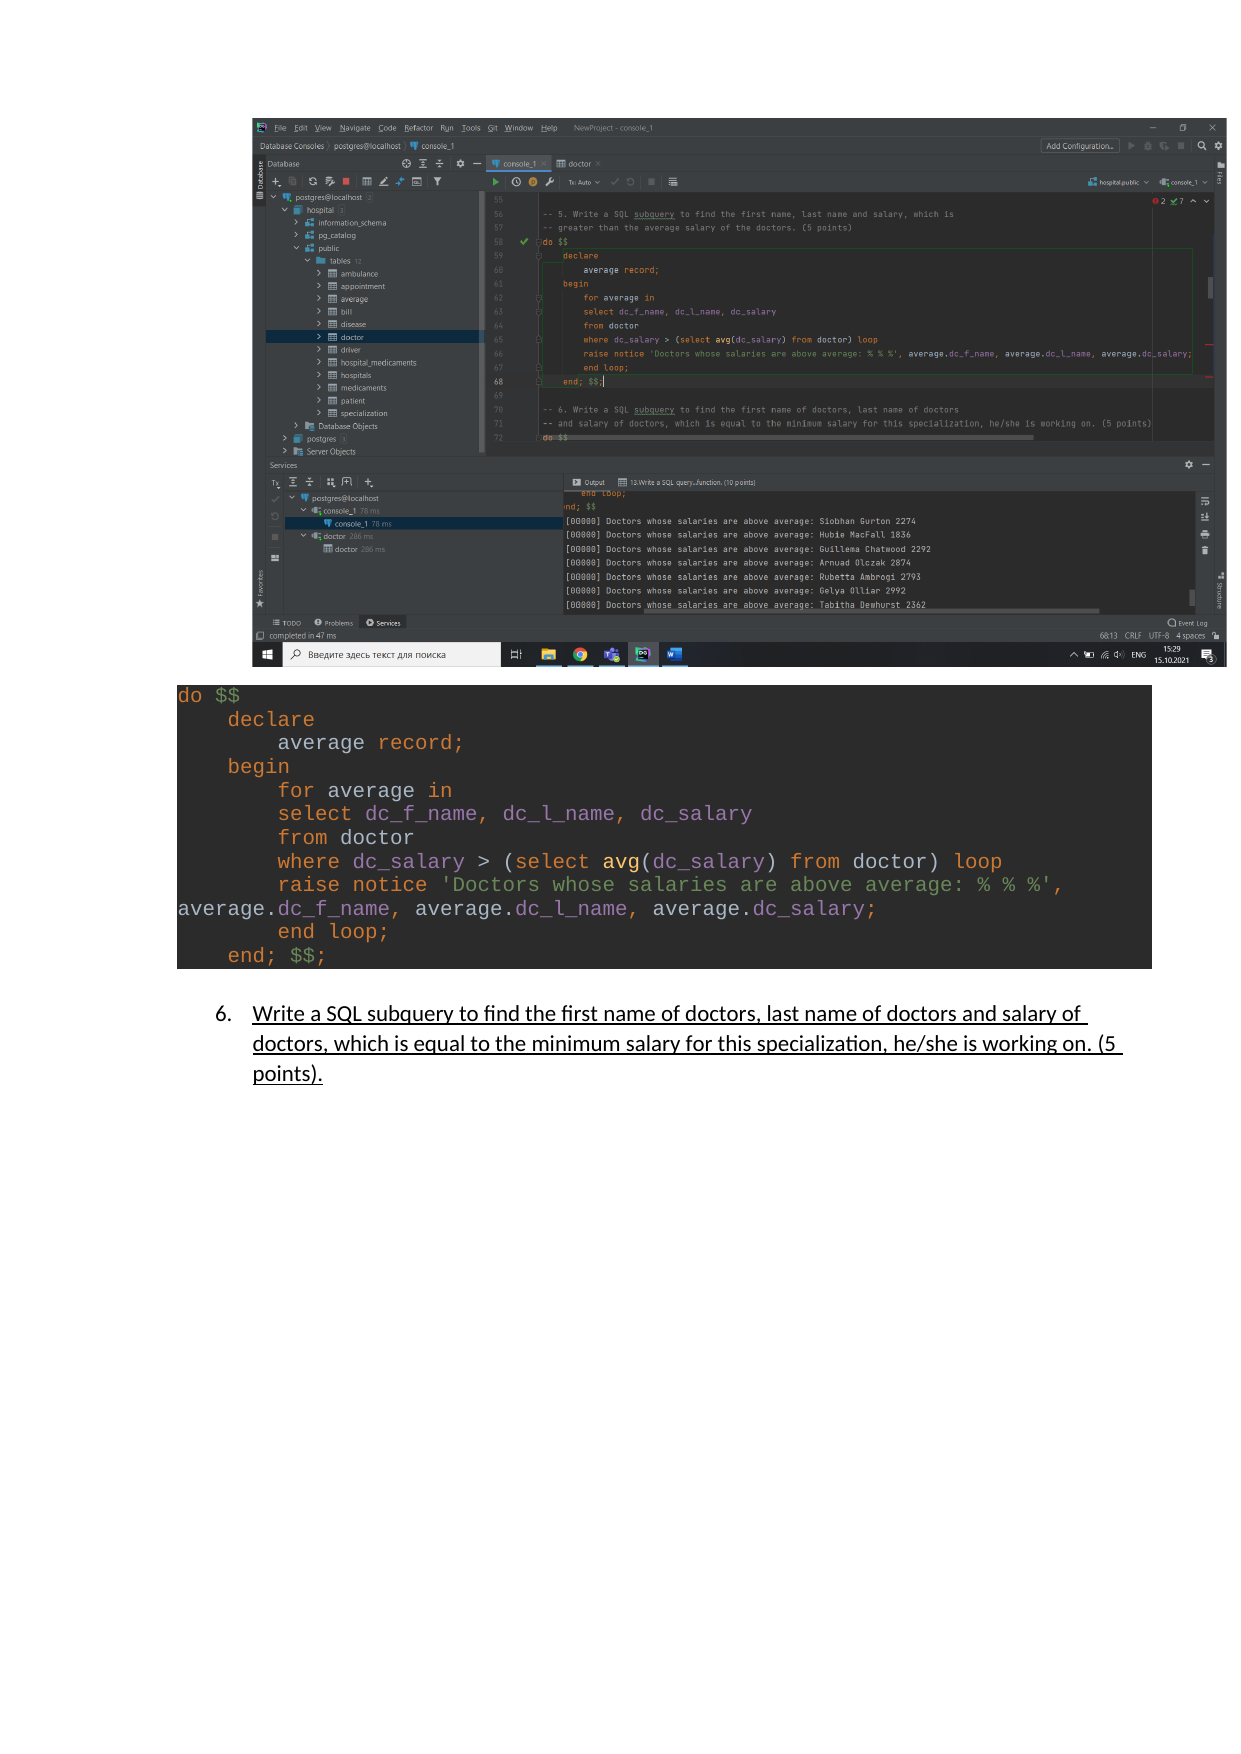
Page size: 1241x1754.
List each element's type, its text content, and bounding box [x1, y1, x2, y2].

list Write a SQL subquery to find the first name of doctors, last name of doctors and salary of doctors, which is equal to the minimum salary for this specialization, he/she is working on. (5 points). [215, 999, 1152, 1087]
picture [252, 118, 1227, 667]
text do $$ declare average record; begin for average in select dc_f_name, dc_l_name, dc_salary from doctor where dc_salary > (select avg(dc_salary) from doctor) loop raise notice 'Doctors whose salaries are above average: % % %', average.dc_f_name, average.dc_l_name, average.dc_salary; end loop; end; $$; [177, 685, 1152, 969]
